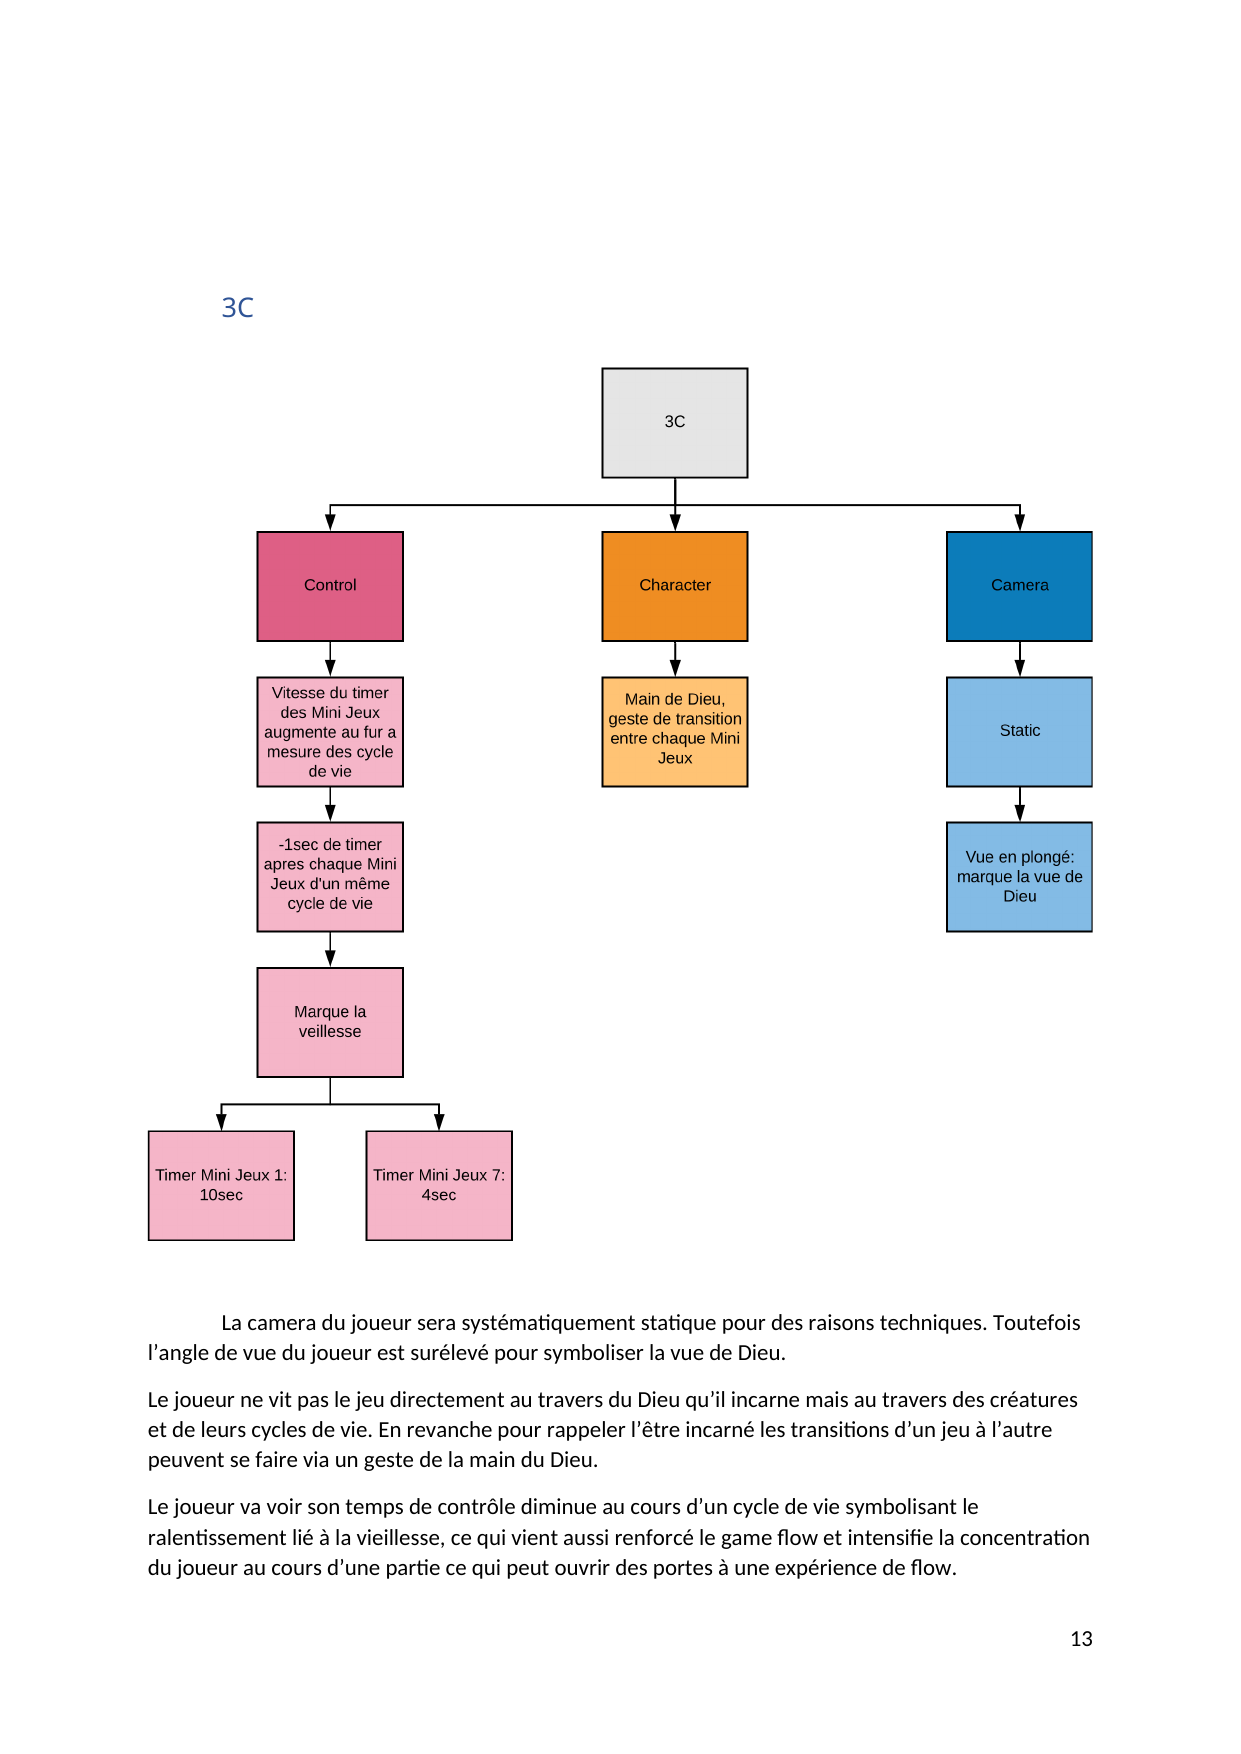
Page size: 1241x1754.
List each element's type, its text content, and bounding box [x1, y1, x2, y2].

text Le joueur va voir son temps de contrôle diminue au cours d’un cycle de vie symbolisant le ralentissement lié à la vieillesse, ce qui vient aussi renforcé le game flow et intensifie la concentration du joueur au cours d’une partie ce qui peut ouvrir des portes à une expérience de flow. [148, 1492, 1093, 1581]
subtitle 3C [148, 288, 1093, 325]
text Le joueur ne vit pas le jeu directement au travers du Dieu qu’il incarne mais au travers des créatures et de leurs cycles de vie. En revanche pour rappeler l’être incarné les transitions d’un jeu à l’autre peuvent se faire via un geste de la main du Dieu. [148, 1385, 1093, 1473]
picture [147, 367, 1093, 1241]
text La camera du joueur sera systématiquement statique pour des raisons techniques. Toutefois l’angle de vue du joueur est surélevé pour symboliser la vue de Dieu. [148, 1308, 1093, 1366]
